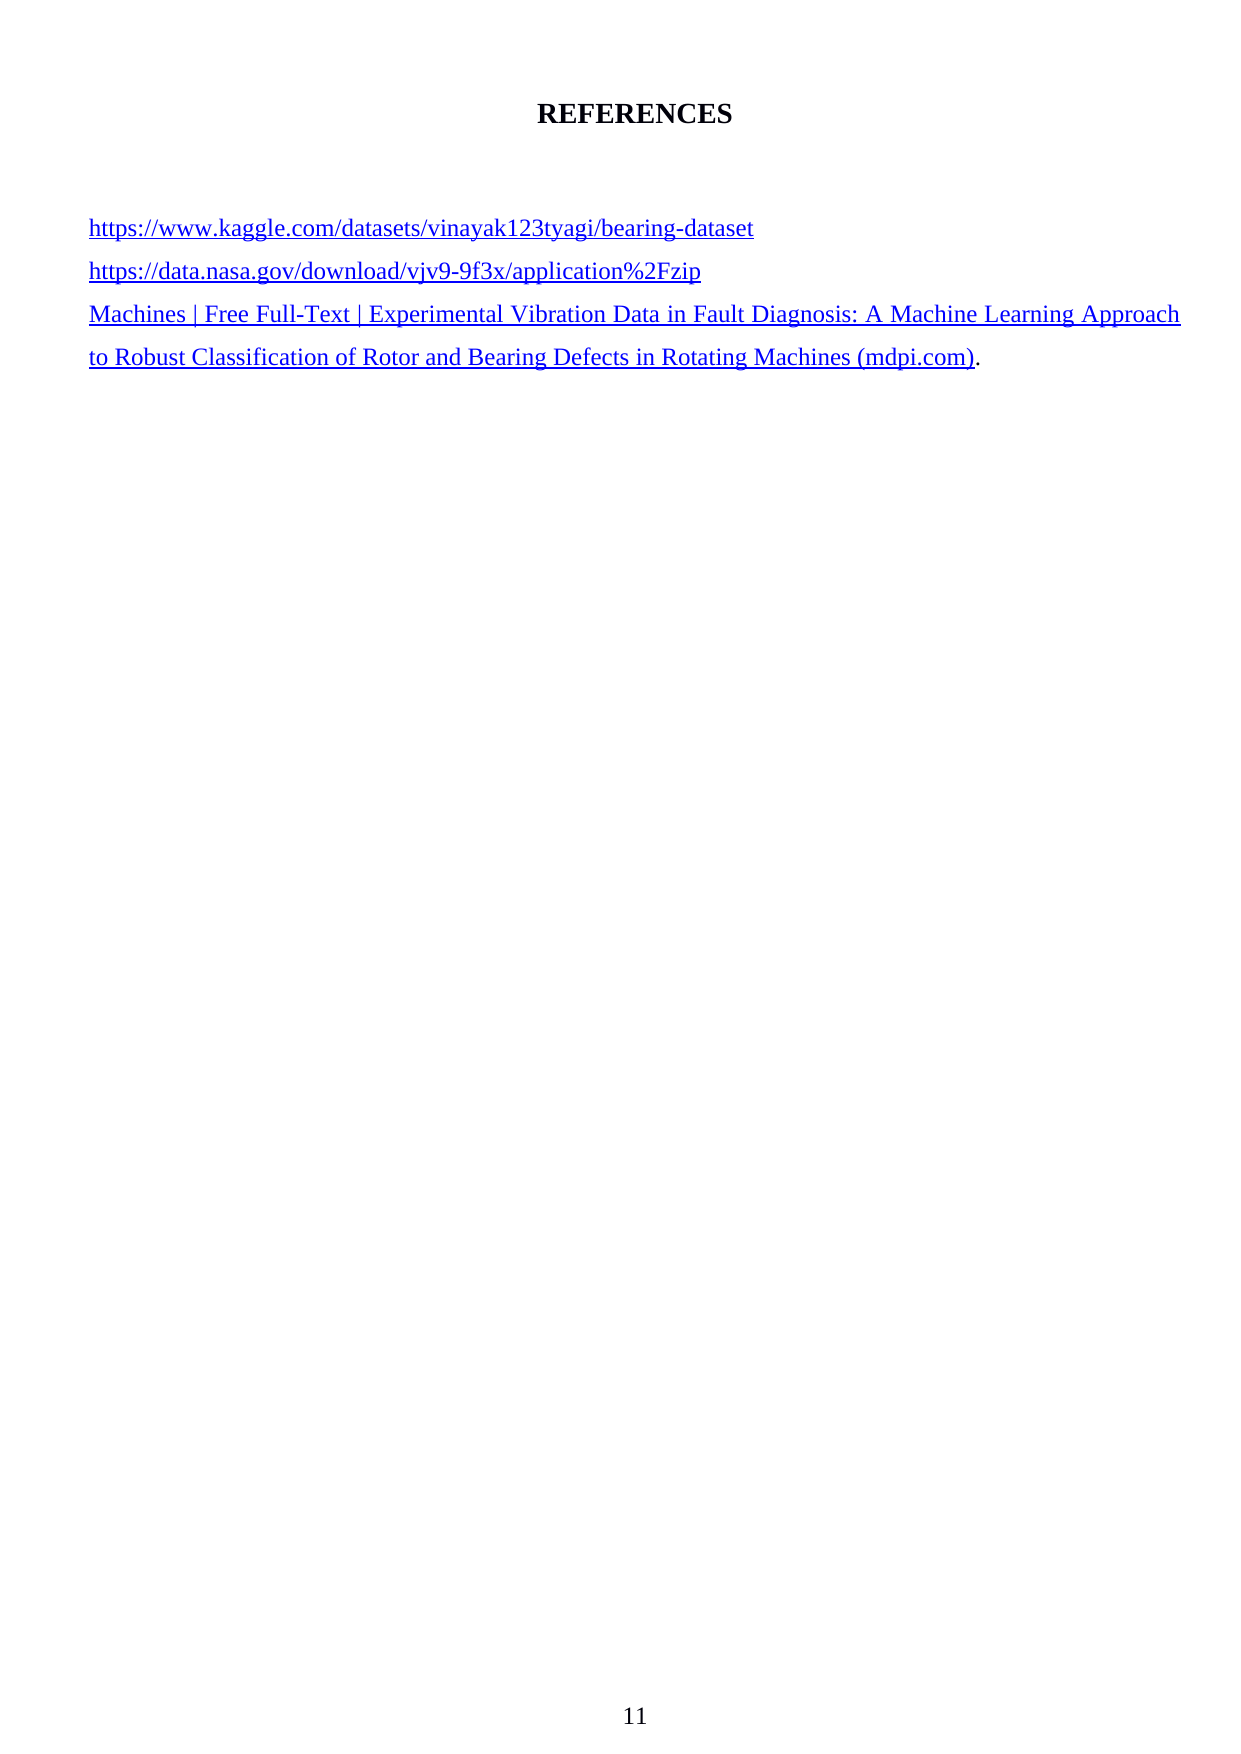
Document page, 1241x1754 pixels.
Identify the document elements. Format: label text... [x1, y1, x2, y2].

text https://www.kaggle.com/datasets/vinayak123tyagi/bearing-dataset [89, 213, 1181, 242]
text REFERENCES [89, 97, 1181, 130]
text Machines | Free Full-Text | Experimental Vibration Data in Fault Diagnosis: A Machine Learning Approach to Robust Classification of Rotor and Bearing Defects in Rotating Machines (mdpi.com). [89, 326, 1181, 371]
text https://data.nasa.gov/download/vjv9-9f3x/application%2Fzip [89, 256, 1181, 285]
text Machines | Free Full-Text | Experimental Vibration Data in Fault Diagnosis: A Machine Learning Approach to Robust Classification of Rotor and Bearing Defects in Rotating Machines (mdpi.com). [89, 299, 1181, 324]
